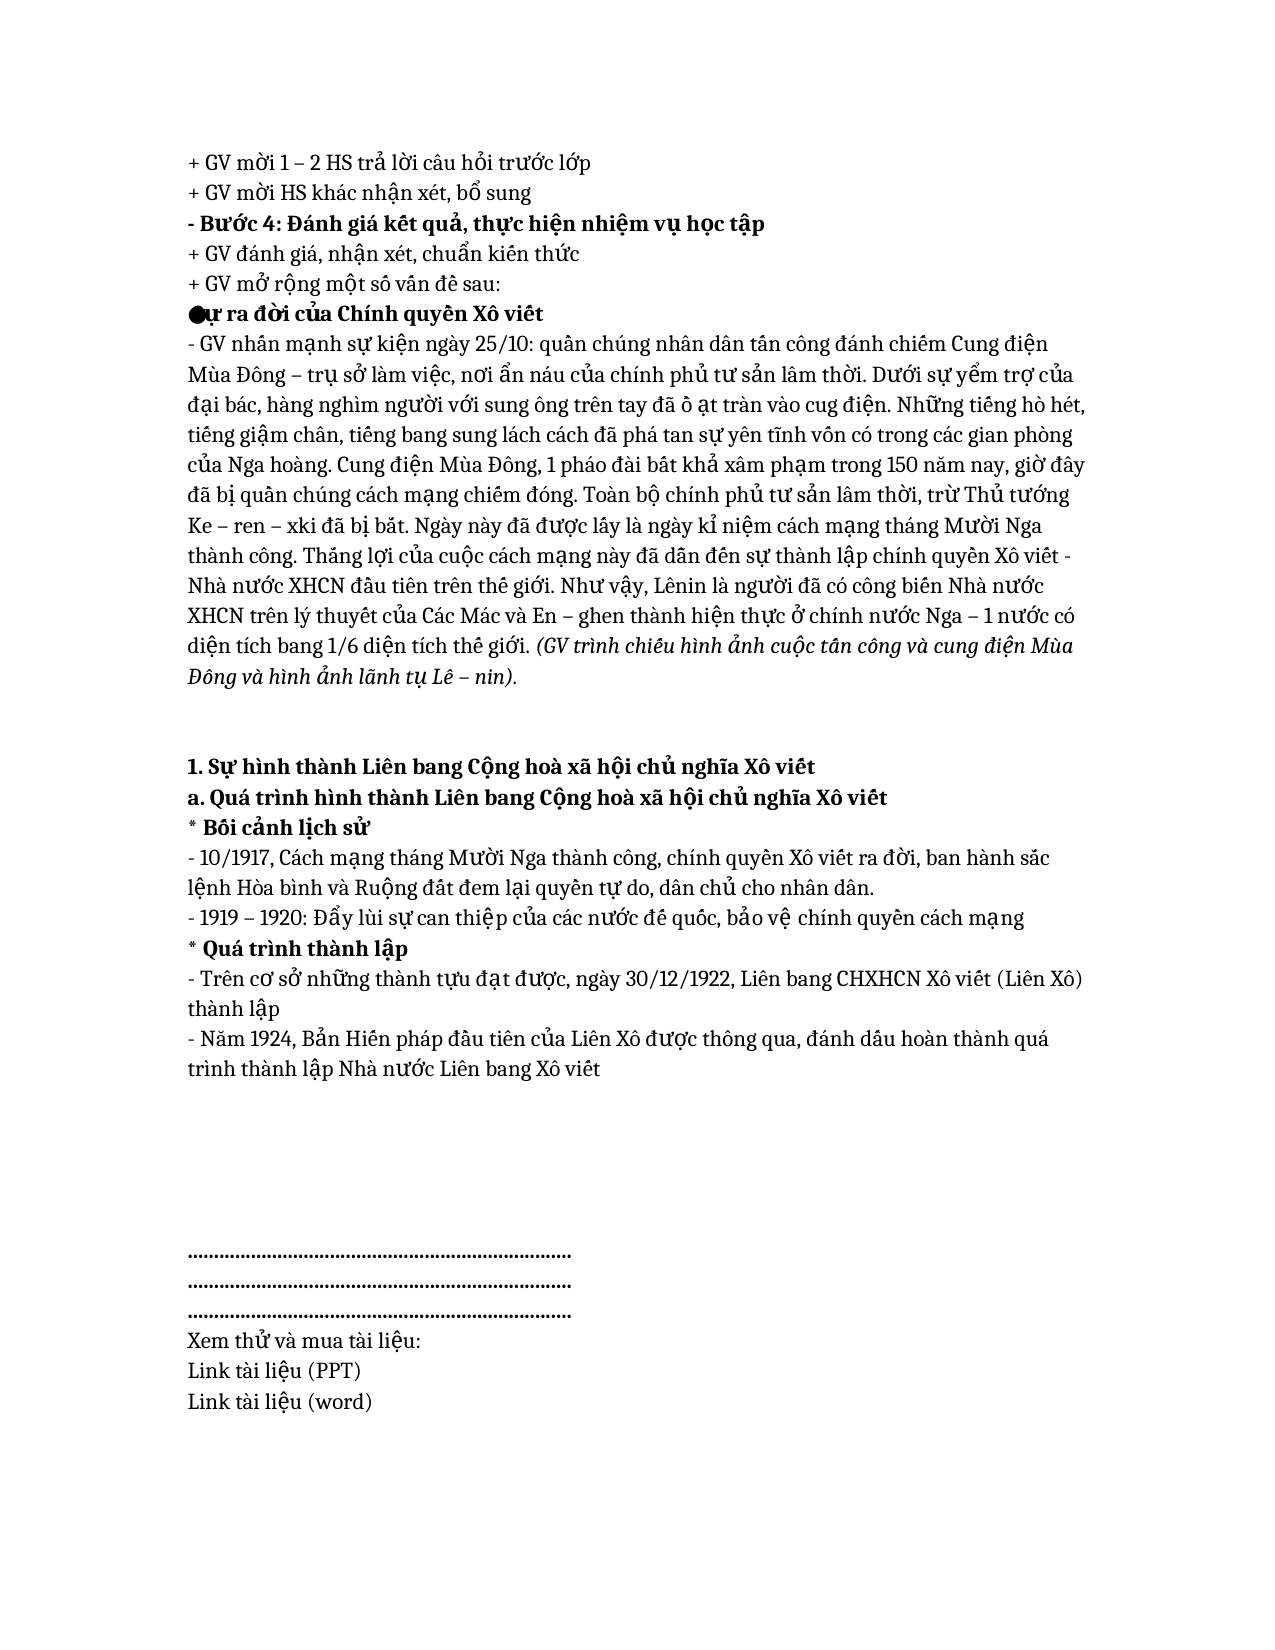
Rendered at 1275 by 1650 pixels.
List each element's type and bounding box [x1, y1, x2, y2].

text [187, 150, 1087, 1445]
